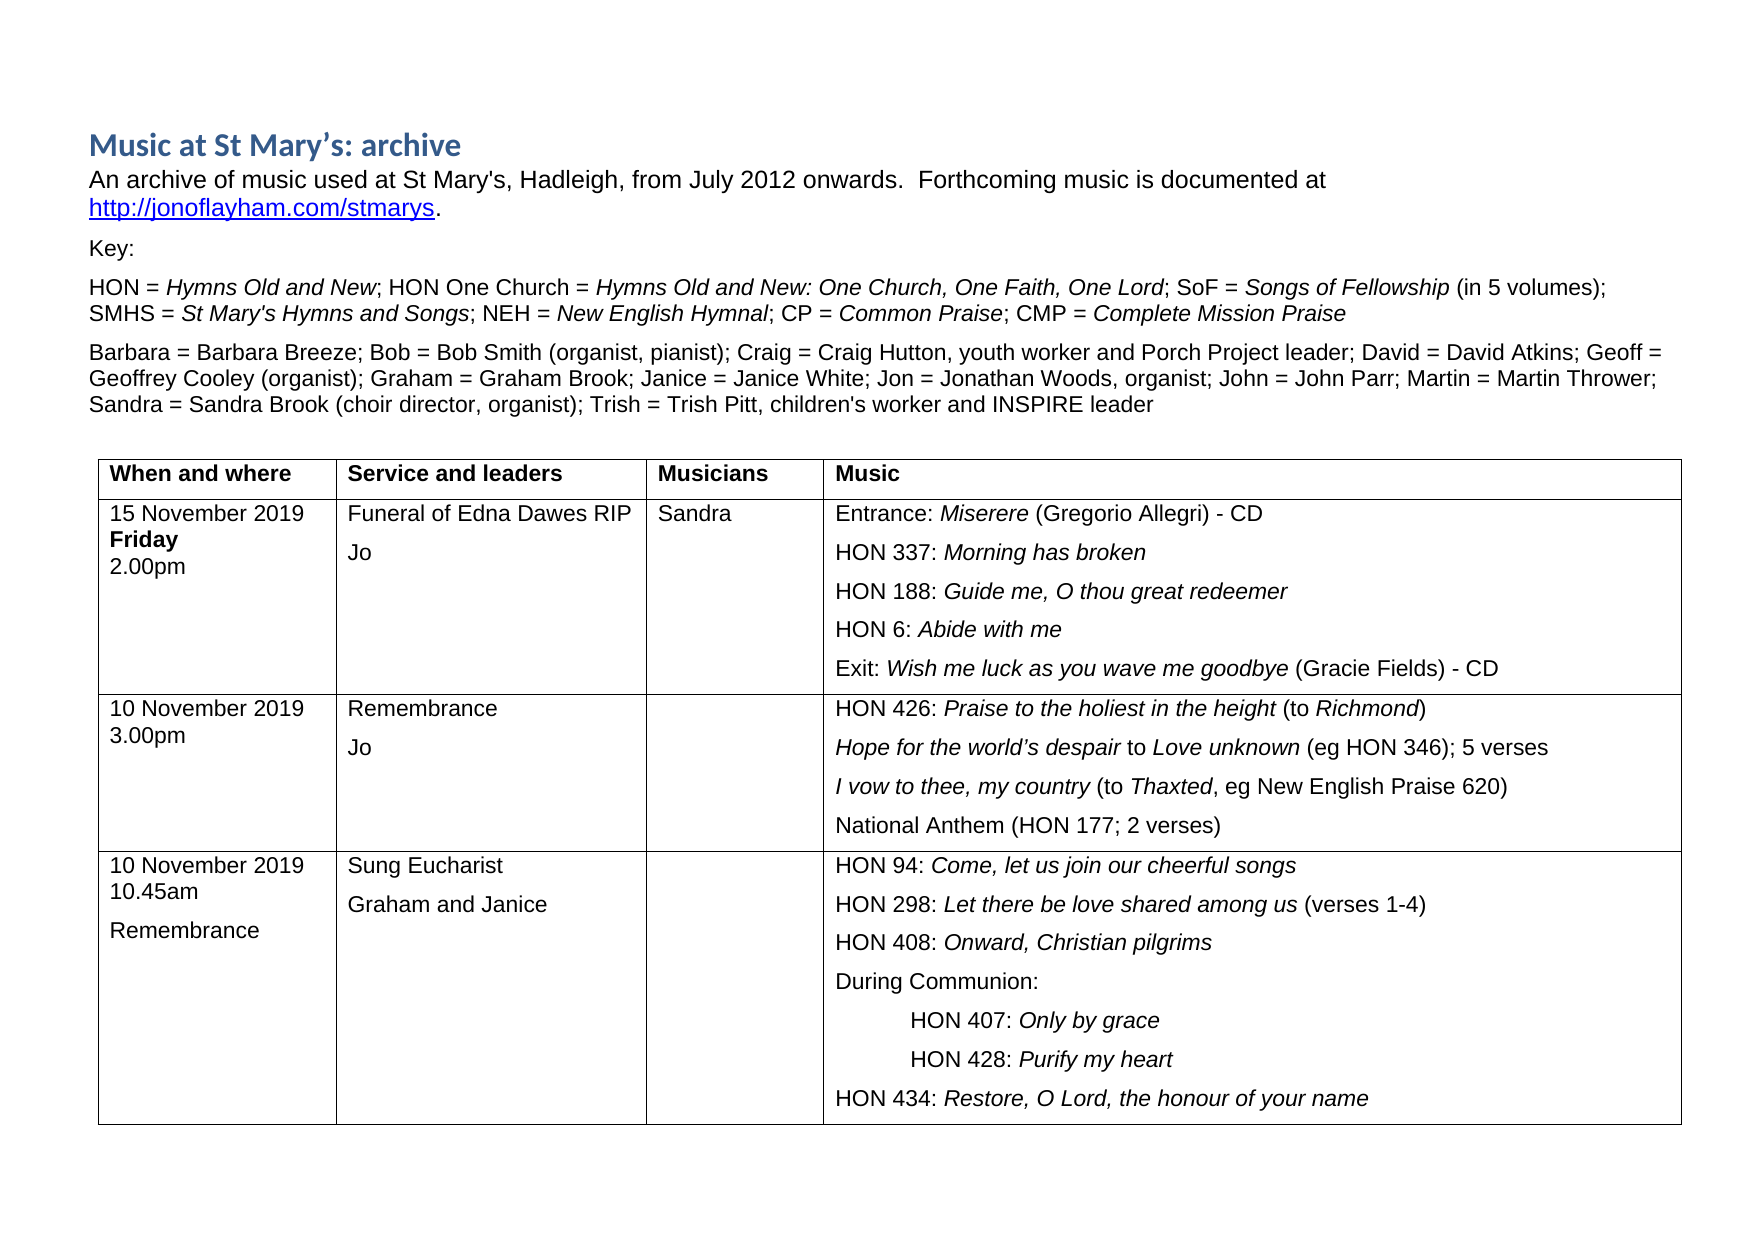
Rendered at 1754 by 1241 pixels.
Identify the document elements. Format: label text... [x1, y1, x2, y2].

table_cell [647, 852, 823, 1124]
table_cell Entrance: Miserere (Gregorio Allegri) - CD HON 337: Morning has broken HON 188: Guide me, O thou great redeemer HON 6: Abide with me Exit: Wish me luck as you wave me goodbye (Gracie Fields) - CD [824, 500, 1681, 694]
table_cell Funeral of Edna Dawes RIP Jo [337, 500, 646, 694]
table_header Music [824, 460, 1681, 499]
table_cell HON 94: Come, let us join our cheerful songs HON 298: Let there be love shared among us (verses 1-4) HON 408: Onward, Christian pilgrims During Communion: HON 407: Only by grace HON 428: Purify my heart HON 434: Restore, O Lord, the honour of your name [824, 852, 1681, 1124]
table_cell HON 426: Praise to the holiest in the height (to Richmond) Hope for the world’s despair to Love unknown (eg HON 346); 5 verses I vow to thee, my country (to Thaxted, eg New English Praise 620) National Anthem (HON 177; 2 verses) [824, 695, 1681, 851]
text HON = Hymns Old and New; HON One Church = Hymns Old and New: One Church, One Faith, One Lord; SoF = Songs of Fellowship (in 5 volumes); SMHS = St Mary's Hymns and Songs; NEH = New English Hymnal; CP = Common Praise; CMP = Complete Mission Praise [89, 273, 1668, 326]
table_cell 10 November 2019 3.00pm [99, 695, 336, 851]
table_header Musicians [647, 460, 823, 499]
table_cell Sandra [647, 500, 823, 694]
table_header When and where [99, 460, 336, 499]
table_cell Remembrance Jo [337, 695, 646, 851]
table_cell Sung Eucharist Graham and Janice [337, 852, 646, 1124]
text Key: [89, 234, 1668, 261]
text Barbara = Barbara Breeze; Bob = Bob Smith (organist, pianist); Craig = Craig Hutton, youth worker and Porch Project leader; David = David Atkins; Geoff = Geoffrey Cooley (organist); Graham = Graham Brook; Janice = Janice White; Jon = Jonathan Woods, organist; John = John Parr; Martin = Martin Thrower; Sandra = Sandra Brook (choir director, organist); Trish = Trish Pitt, children's worker and INSPIRE leader [89, 339, 1668, 446]
table_cell [647, 695, 823, 851]
subtitle Music at St Mary’s: archive [89, 124, 1668, 164]
table_header Service and leaders [337, 460, 646, 499]
text An archive of music used at St Mary's, Hadleigh, from July 2012 onwards. Forthcoming music is documented at http://jonoflayham.com/stmarys. [89, 164, 1668, 222]
table_cell 15 November 2019 Friday 2.00pm [99, 500, 336, 694]
table_cell 10 November 2019 10.45am Remembrance [99, 852, 336, 1124]
